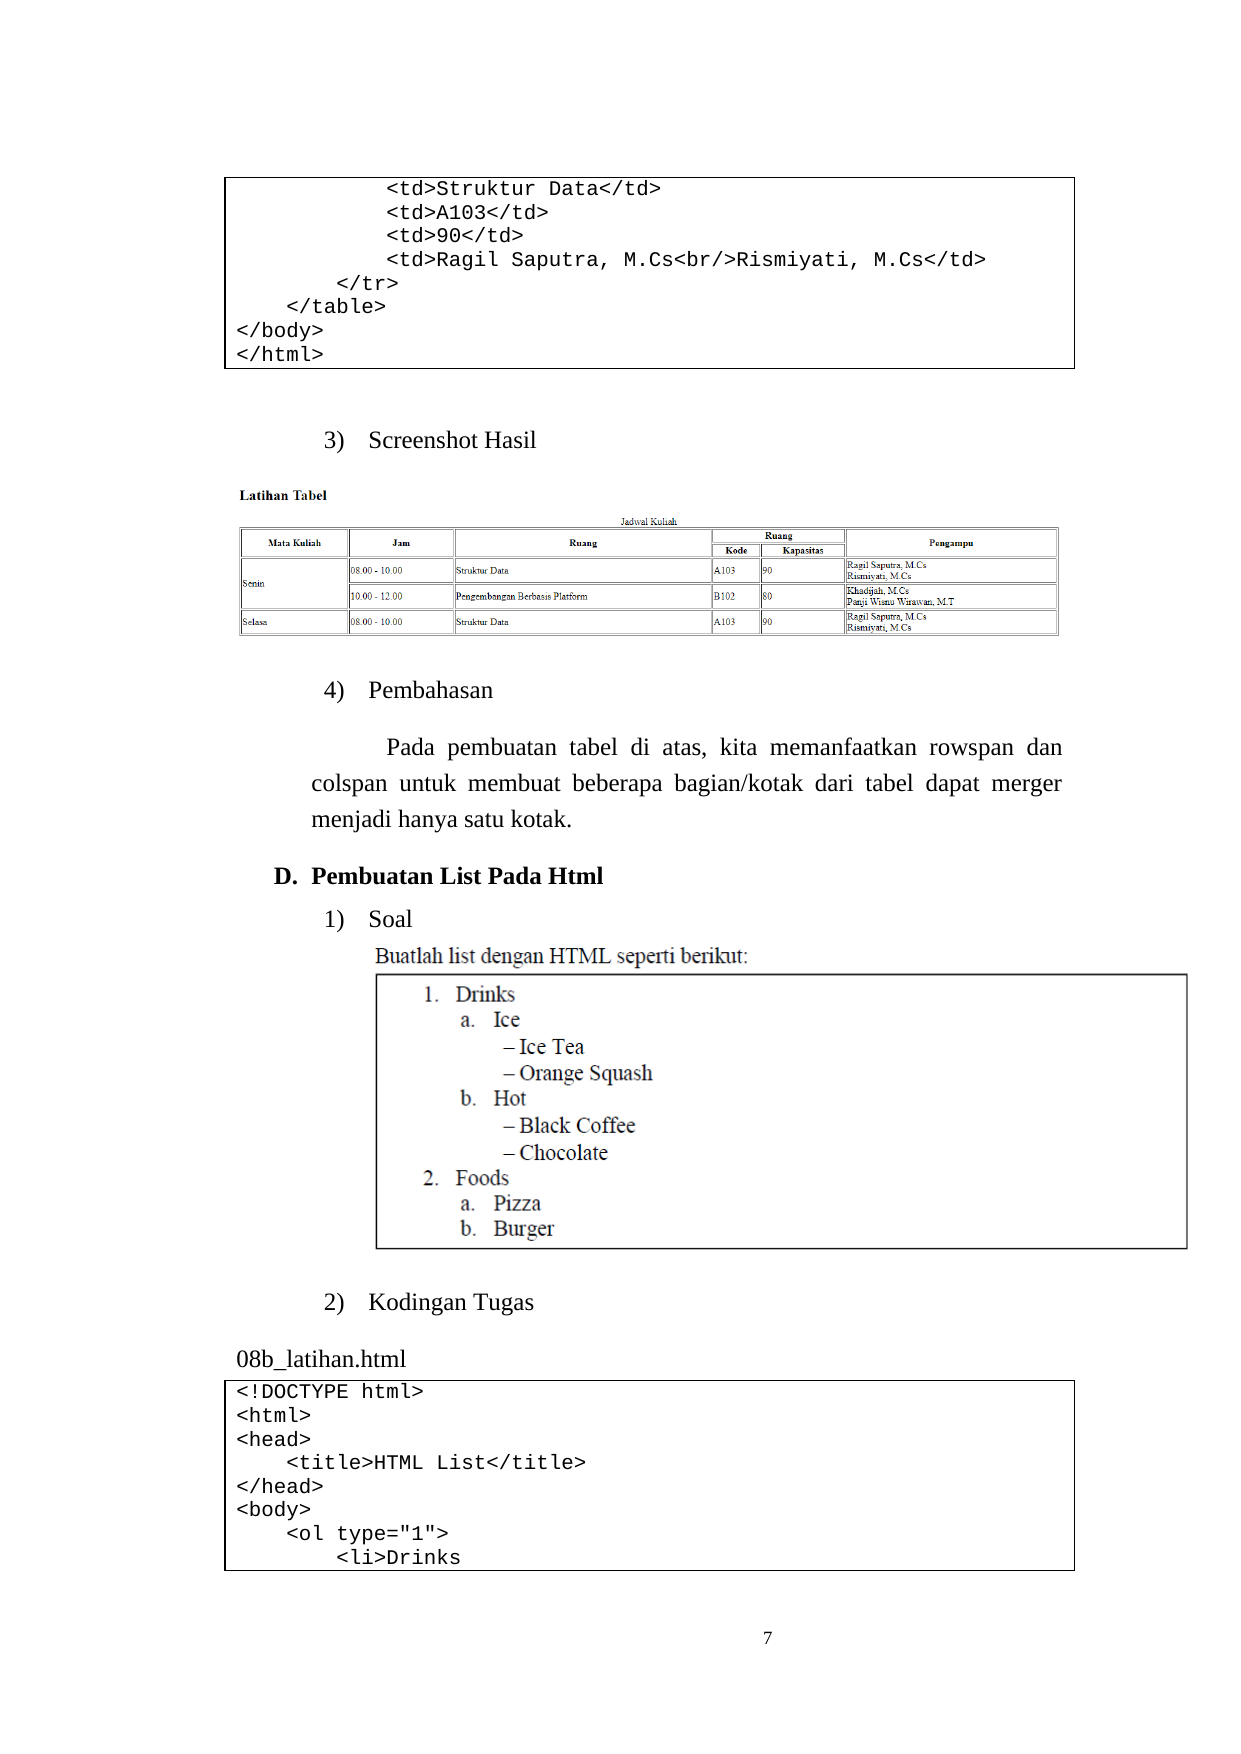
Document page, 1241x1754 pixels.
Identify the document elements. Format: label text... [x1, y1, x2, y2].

list 08b_latihan.html [236, 1344, 1063, 1373]
list Kodingan Tugas [324, 1287, 1063, 1316]
list Screenshot Hasil [324, 425, 1063, 454]
list Pada pembuatan tabel di atas, kita memanfaatkan rowspan dan colspan untuk membuat beberapa bagian/kotak dari tabel dapat merger menjadi hanya satu kotak. [311, 732, 1063, 833]
list Pembahasan [324, 676, 1063, 704]
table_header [226, 1381, 1074, 1570]
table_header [226, 178, 1074, 367]
picture [236, 482, 1063, 648]
picture [368, 940, 1194, 1260]
subtitle Pembuatan List Pada Html [274, 861, 1063, 890]
